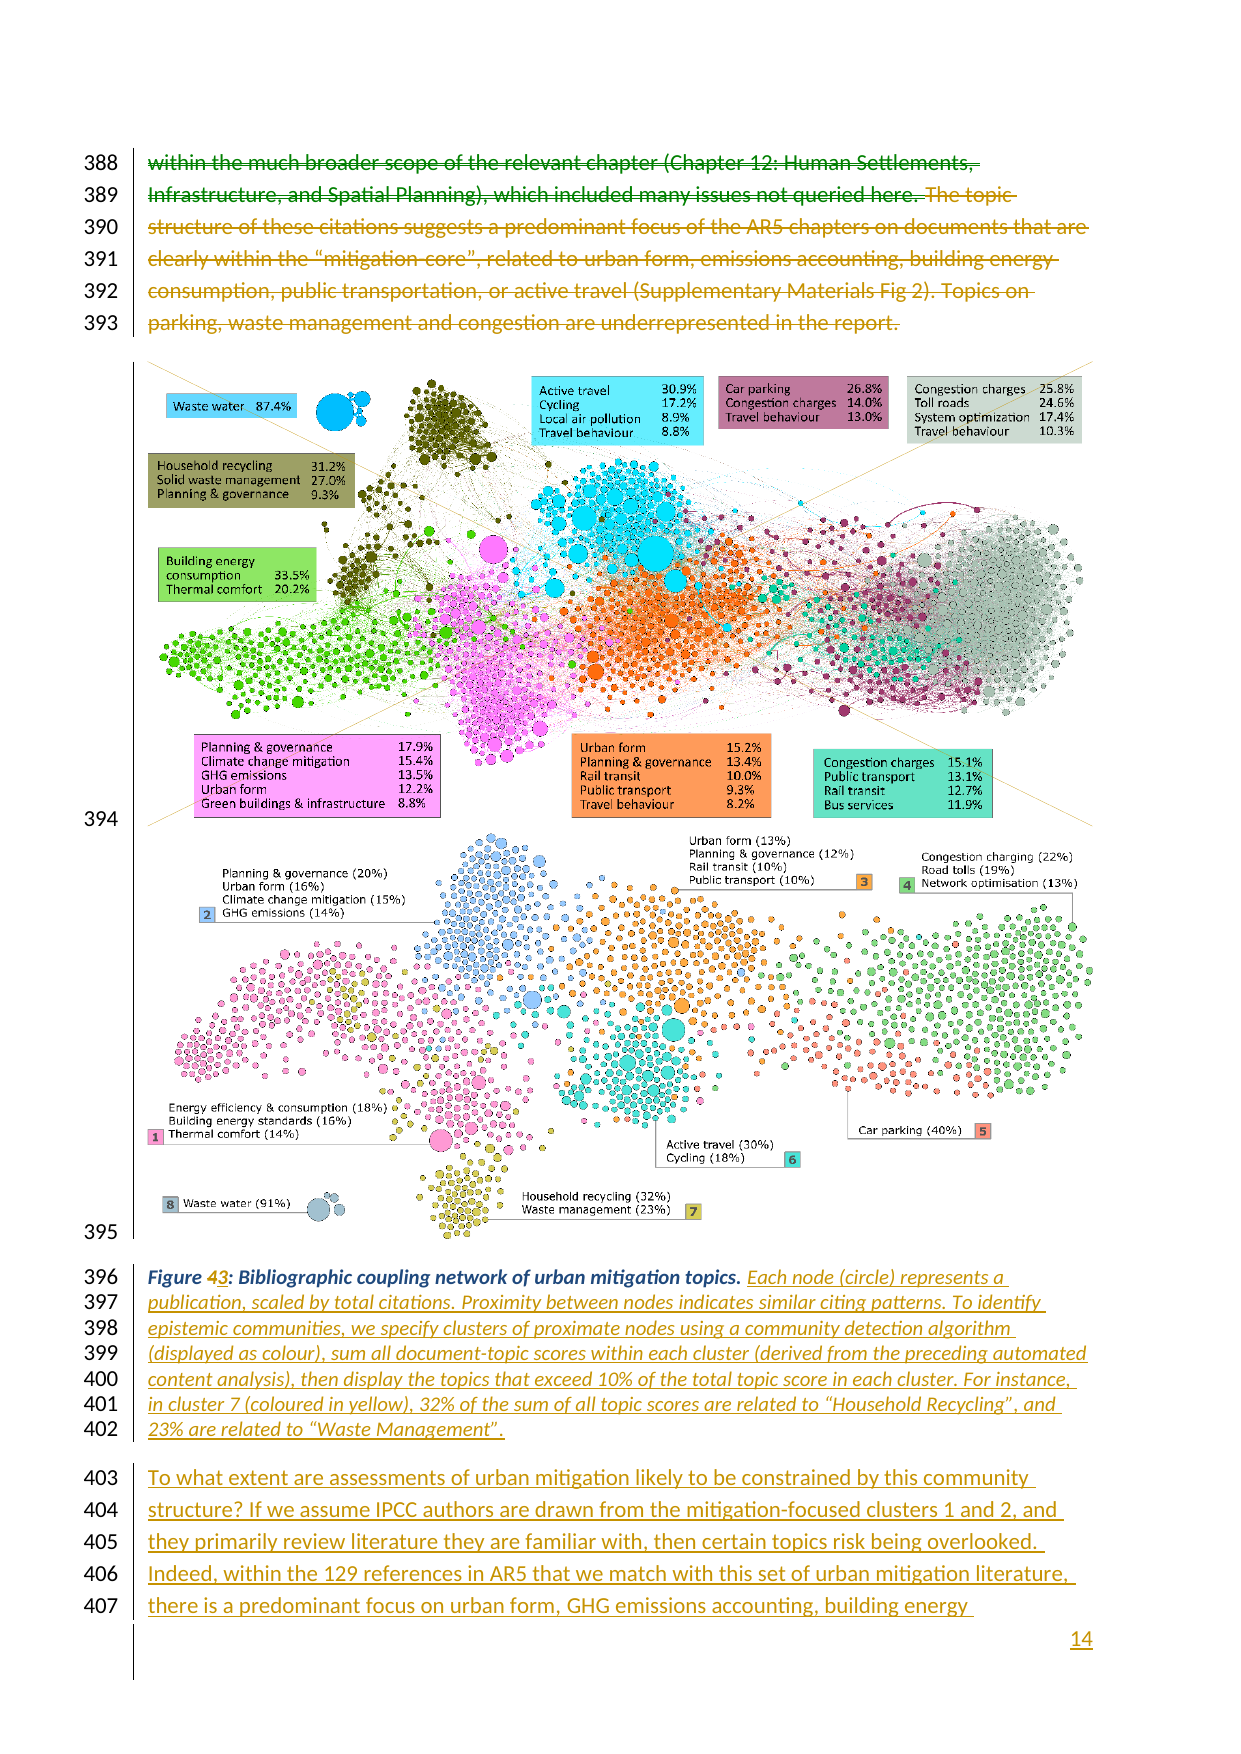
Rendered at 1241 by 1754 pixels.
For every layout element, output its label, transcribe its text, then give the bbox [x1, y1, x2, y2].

picture [149, 361, 1091, 593]
picture [147, 362, 618, 825]
picture [623, 362, 1093, 825]
picture [147, 830, 1093, 1239]
picture [149, 595, 1091, 827]
text Figure : Bibliographic coupling network of urban mitigation topics. [148, 1264, 1093, 1442]
